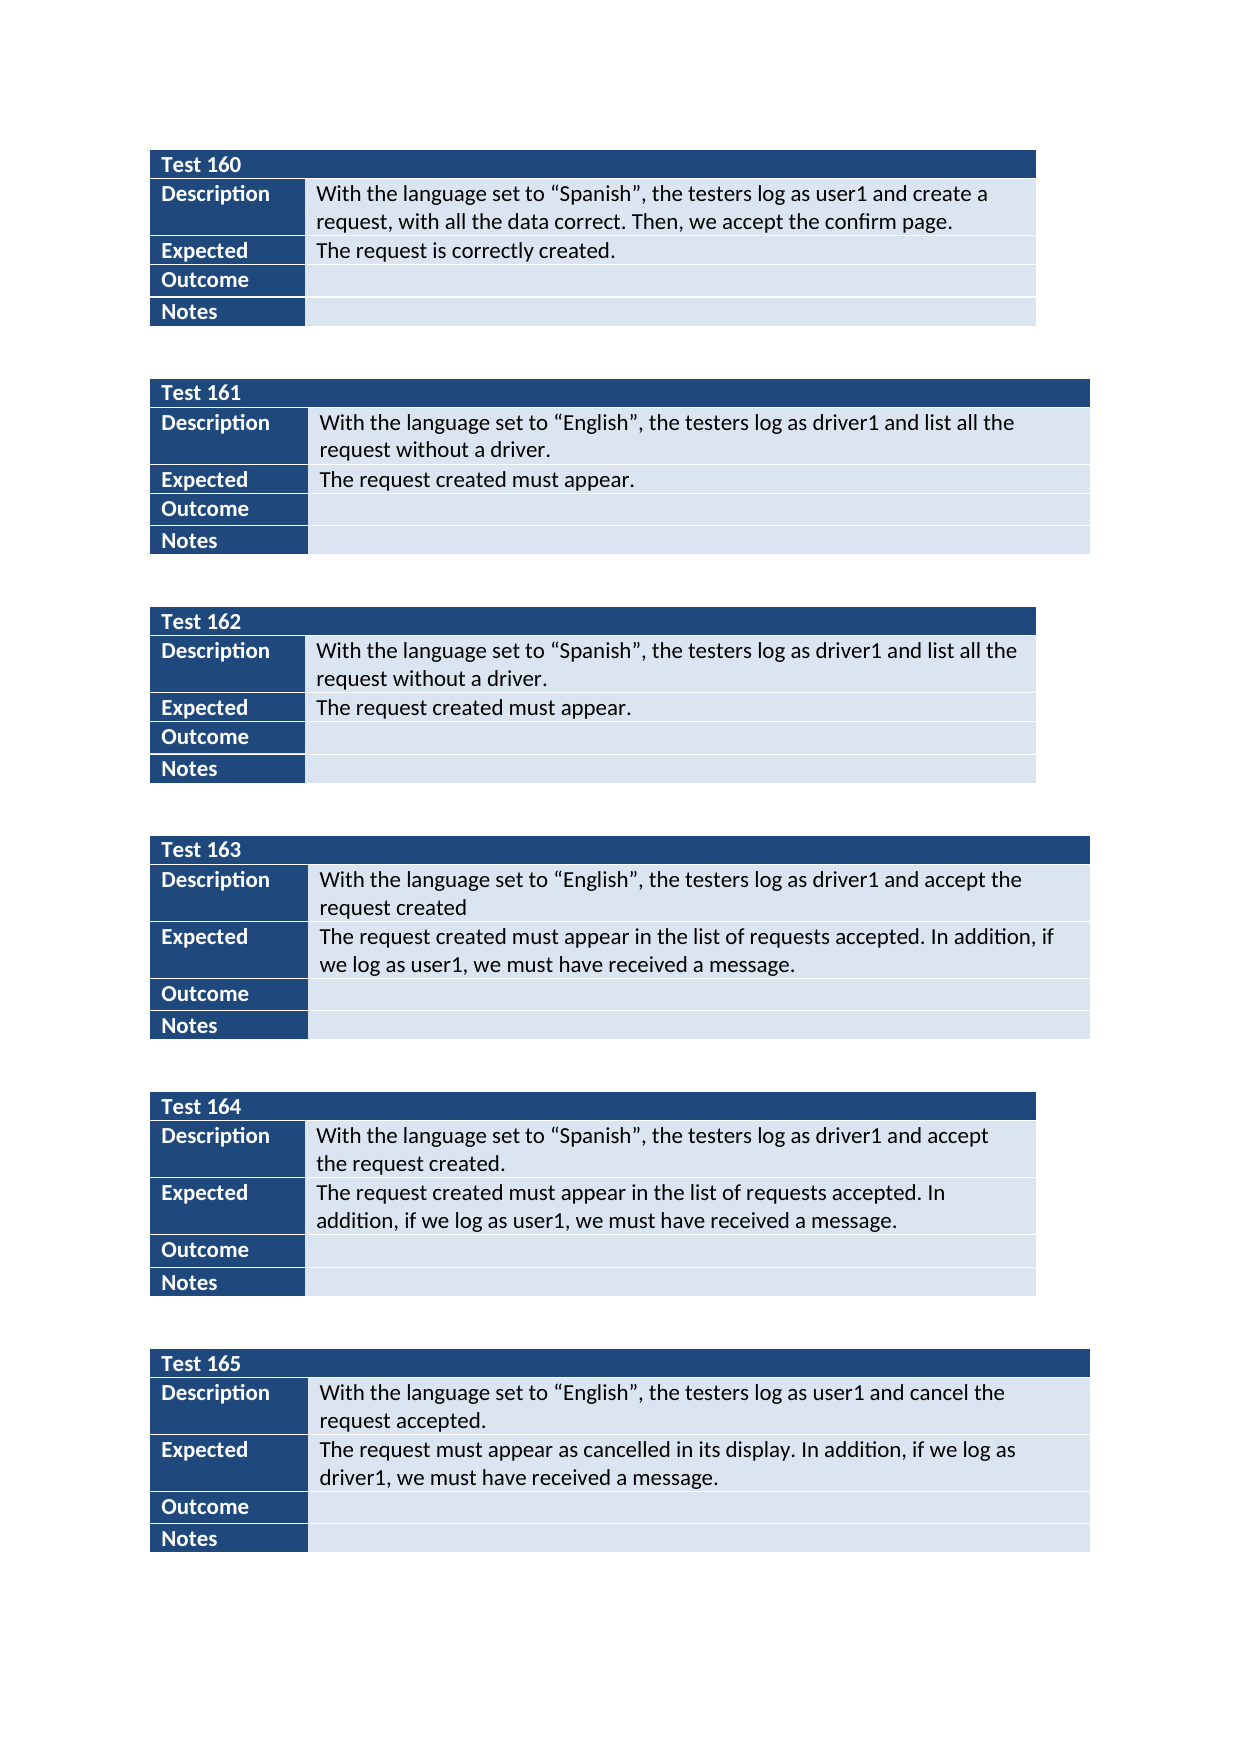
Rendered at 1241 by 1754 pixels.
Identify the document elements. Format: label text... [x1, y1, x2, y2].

table_cell [308, 1492, 1090, 1523]
table_cell Notes [150, 1524, 308, 1552]
table_cell Expected [150, 922, 308, 978]
table_cell Description [150, 408, 308, 464]
table_cell The request created must appear. [308, 465, 1090, 493]
table_cell [305, 722, 1036, 753]
table_cell The request is correctly created. [305, 236, 1036, 264]
table_cell With the language set to “Spanish”, the testers log as driver1 and accept the request created. [305, 1121, 1036, 1177]
table_cell [308, 979, 1090, 1010]
table_cell Description [150, 179, 305, 235]
table_cell Outcome [150, 979, 308, 1010]
table_cell With the language set to “English”, the testers log as driver1 and list all the request without a driver. [308, 408, 1090, 464]
table_cell [308, 494, 1090, 525]
table_header Test 161 [150, 379, 1090, 407]
table_cell [308, 1011, 1090, 1039]
table_cell The request created must appear in the list of requests accepted. In addition, if we log as user1, we must have received a message. [308, 922, 1090, 978]
table_header Test 163 [150, 836, 1090, 864]
table_header Test 164 [150, 1092, 1036, 1120]
table_cell Expected [150, 1435, 308, 1491]
table_header Test 160 [150, 150, 1036, 178]
table_cell [305, 1268, 1036, 1296]
table_cell [308, 1524, 1090, 1552]
table_cell Outcome [150, 1492, 308, 1523]
table_cell Notes [150, 1268, 305, 1296]
table_cell The request created must appear. [305, 693, 1036, 721]
table_cell [305, 298, 1036, 326]
table_cell Description [150, 865, 308, 921]
table_cell [305, 1235, 1036, 1267]
table_cell Description [150, 1378, 308, 1434]
table_cell With the language set to “English”, the testers log as driver1 and accept the request created [308, 865, 1090, 921]
table_cell Outcome [150, 265, 305, 296]
table_cell Description [150, 1121, 305, 1177]
table_cell Notes [150, 298, 305, 326]
table_cell [305, 755, 1036, 783]
table_cell Outcome [150, 1235, 305, 1267]
table_cell Notes [150, 1011, 308, 1039]
table_cell Outcome [150, 494, 308, 525]
table_cell Expected [150, 465, 308, 493]
table_cell With the language set to “English”, the testers log as user1 and cancel the request accepted. [308, 1378, 1090, 1434]
table_cell Notes [150, 526, 308, 554]
table_cell Description [150, 636, 305, 692]
table_cell [308, 526, 1090, 554]
table_cell Expected [150, 236, 305, 264]
table_cell Notes [150, 755, 305, 783]
table_cell Outcome [150, 722, 305, 753]
table_cell The request must appear as cancelled in its display. In addition, if we log as driver1, we must have received a message. [308, 1435, 1090, 1491]
table_header Test 165 [150, 1349, 1090, 1377]
table_cell With the language set to “Spanish”, the testers log as user1 and create a request, with all the data correct. Then, we accept the confirm page. [305, 179, 1036, 235]
table_cell With the language set to “Spanish”, the testers log as driver1 and list all the request without a driver. [305, 636, 1036, 692]
table_cell Expected [150, 693, 305, 721]
table_cell Expected [150, 1178, 305, 1234]
table_header Test 162 [150, 607, 1036, 635]
table_cell The request created must appear in the list of requests accepted. In addition, if we log as user1, we must have received a message. [305, 1178, 1036, 1234]
table_cell [305, 265, 1036, 296]
